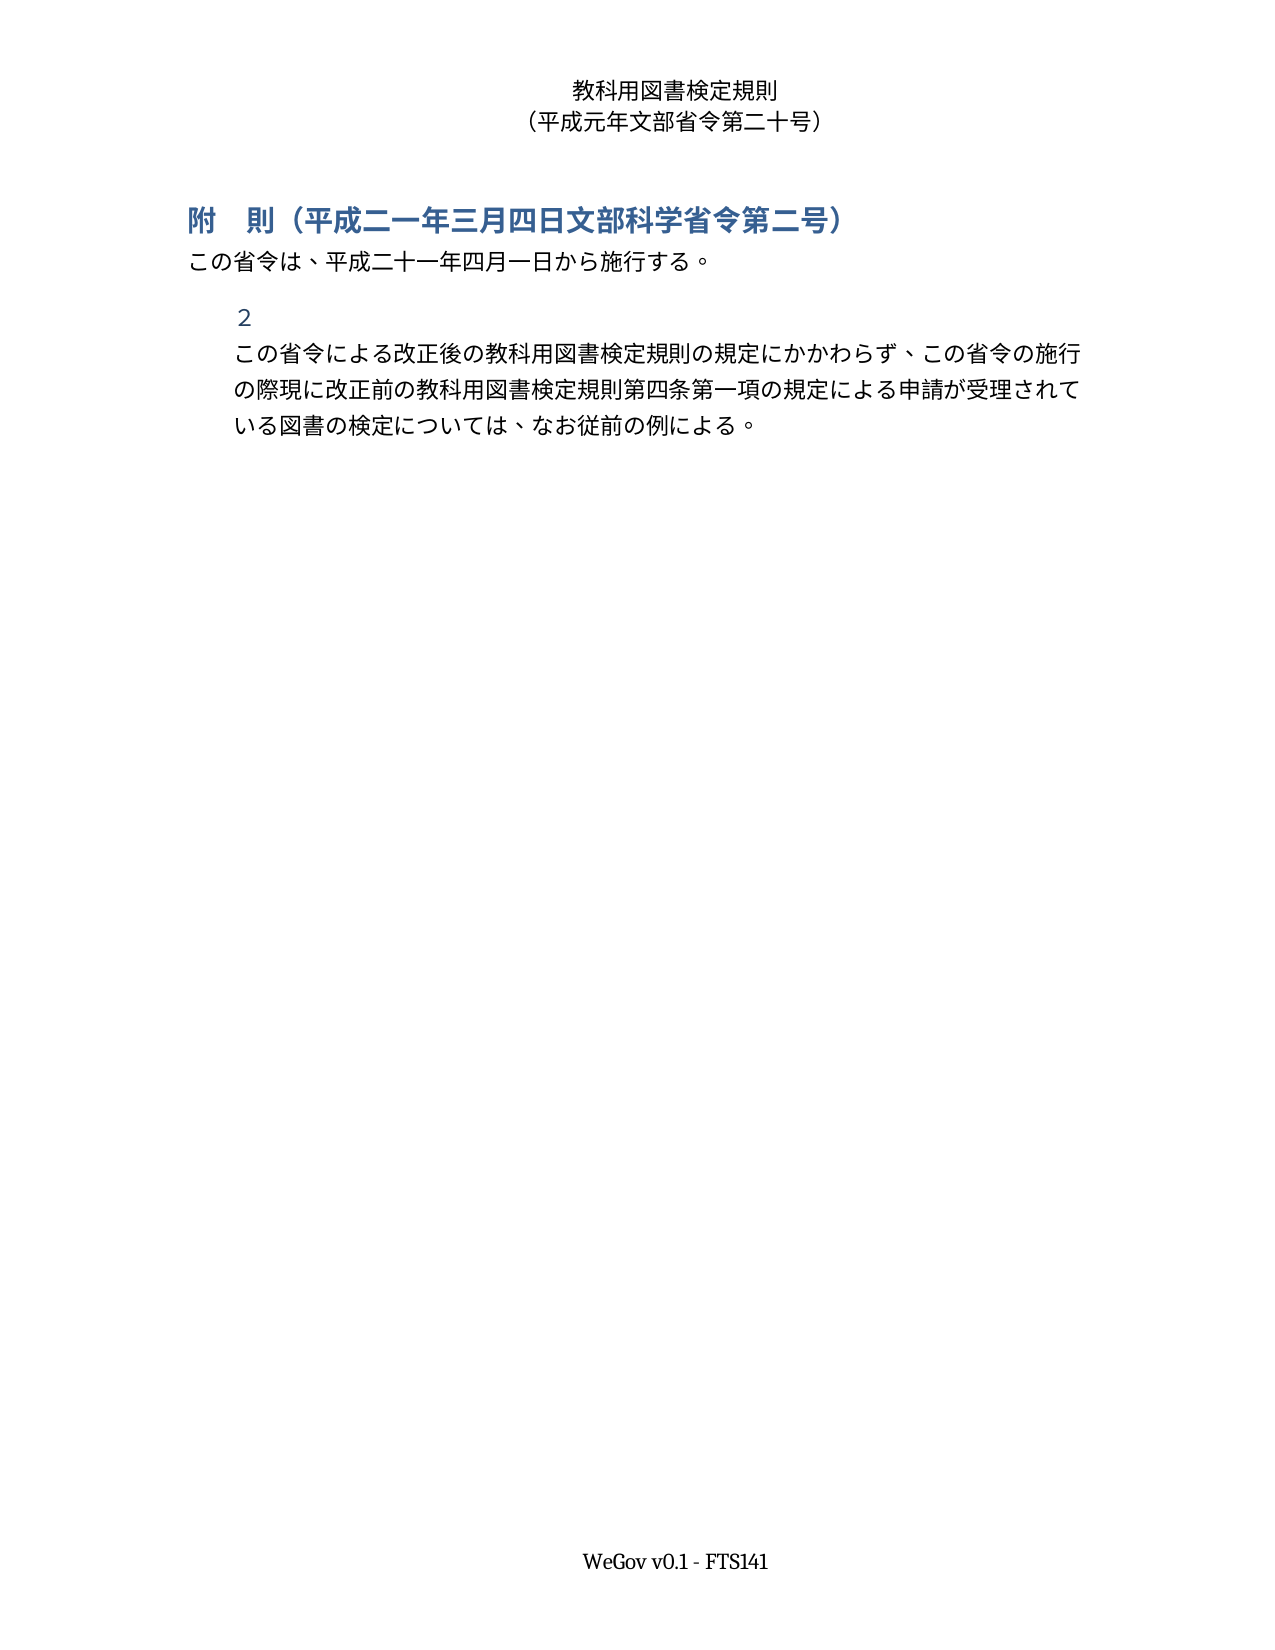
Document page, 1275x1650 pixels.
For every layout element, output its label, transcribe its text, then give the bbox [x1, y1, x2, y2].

text この省令は、平成二十一年四月一日から施行する。 [187, 246, 1087, 277]
subtitle ２ [233, 302, 1087, 334]
text この省令による改正後の教科用図書検定規則の規定にかかわらず、この省令の施行の際現に改正前の教科用図書検定規則第四条第一項の規定による申請が受理されている図書の検定については、なお従前の例による。 [233, 338, 1087, 441]
subtitle 附 則（平成二一年三月四日文部科学省令第二号） [187, 200, 1087, 240]
